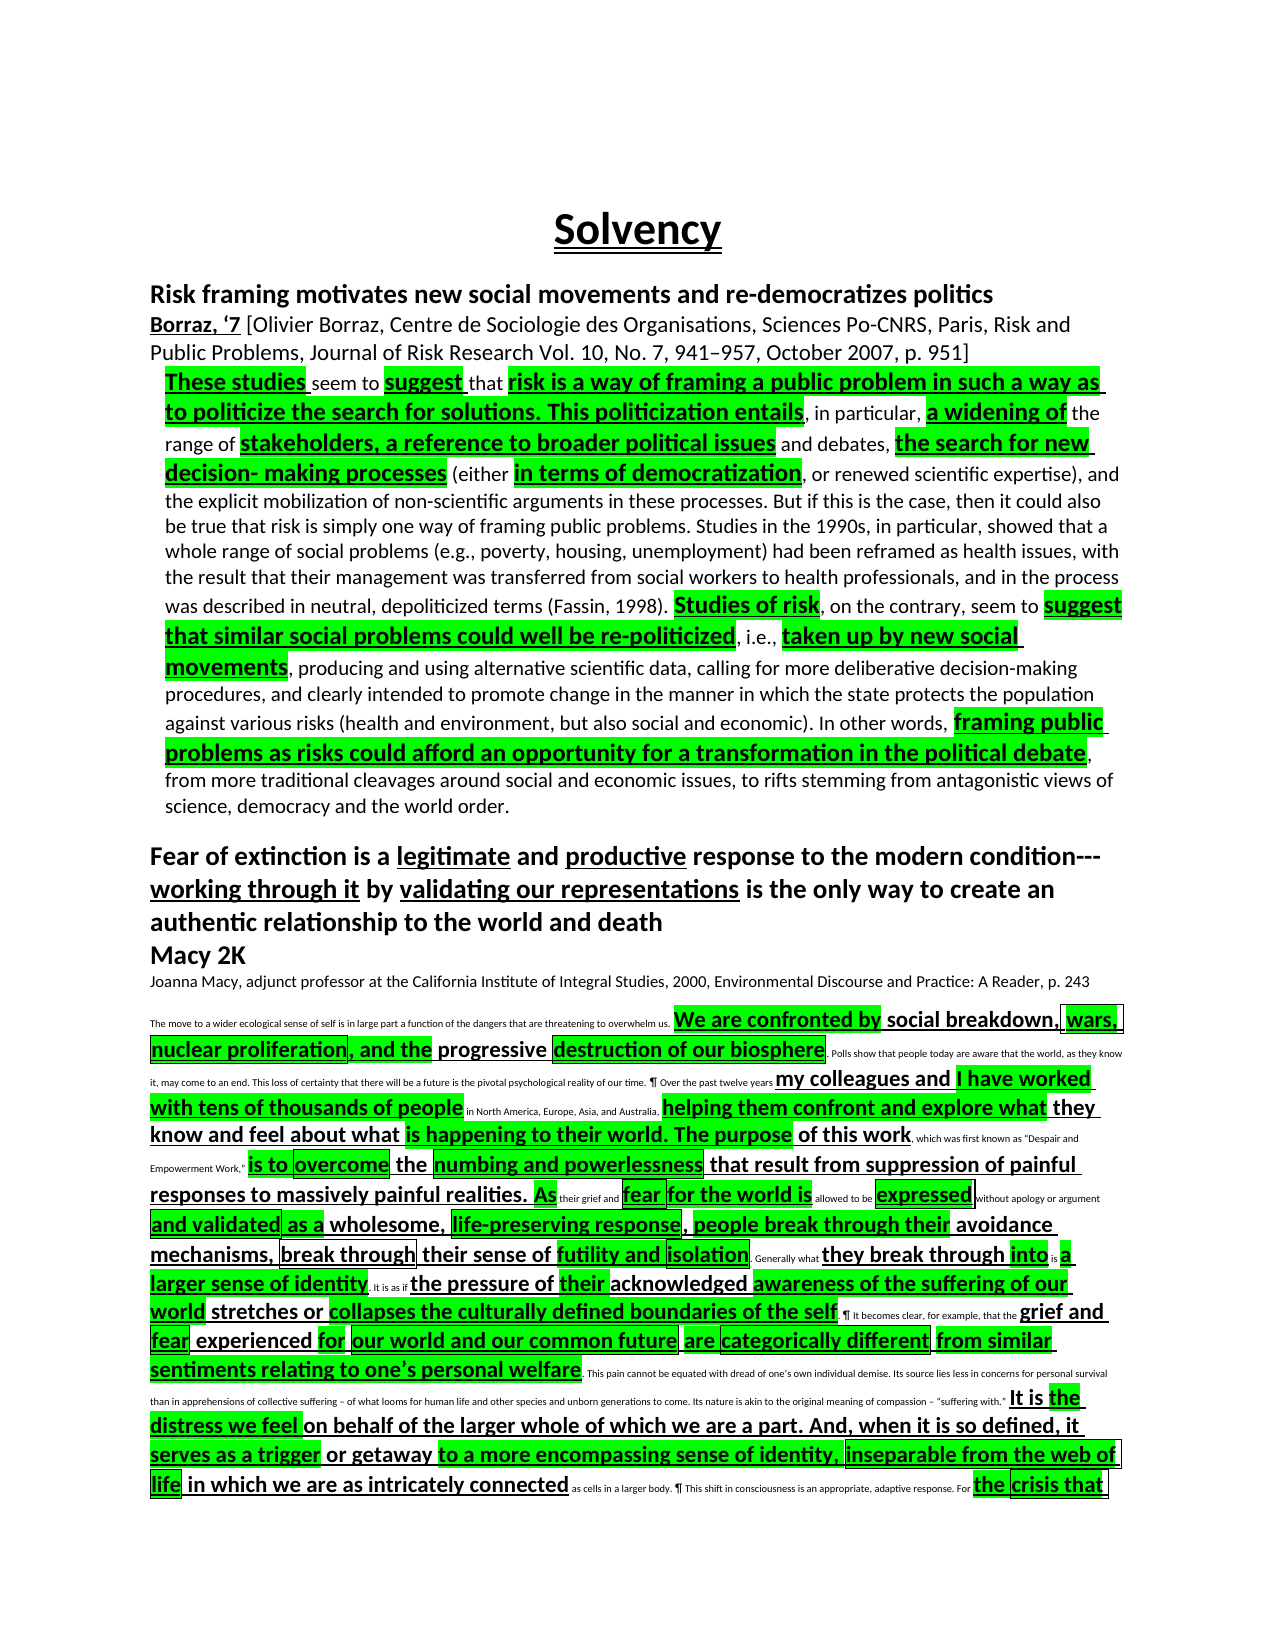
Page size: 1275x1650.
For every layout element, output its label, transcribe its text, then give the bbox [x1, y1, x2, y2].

subtitle Risk framing motivates new social movements and re-democratizes politics [150, 277, 1125, 310]
text These studies seem to suggest that risk is a way of framing a public problem in such a way as to politicize the search for solutions. This politicization entails, in particular, a widening of the range of stakeholders, a reference to broader political issues and debates, the search for new decision- making processes (either in terms of democratization, or renewed scientific expertise), and the explicit mobilization of non-scientific arguments in these processes. But if this is the case, then it could also be true that risk is simply one way of framing public problems. Studies in the 1990s, in particular, showed that a whole range of social problems (e.g., poverty, housing, unemployment) had been reframed as health issues, with the result that their management was transferred from social workers to health professionals, and in the process was described in neutral, depoliticized terms (Fassin, 1998). Studies of risk, on the contrary, seem to suggest that similar social problems could well be re-politicized, i.e., taken up by new social movements, producing and using alternative scientific data, calling for more deliberative decision-making procedures, and clearly intended to promote change in the manner in which the state protects the population against various risks (health and environment, but also social and economic). In other words, framing public problems as risks could afford an opportunity for a transformation in the political debate, from more traditional cleavages around social and economic issues, to rifts stemming from antagonistic views of science, democracy and the world order. [165, 366, 1125, 818]
text Joanna Macy, adjunct professor at the California Institute of Integral Studies, 2000, Environmental Discourse and Practice: A Reader, p. 243 [150, 971, 1125, 992]
text Fear of extinction is a legitimate and productive response to the modern condition---working through it by validating our representations is the only way to create an authentic relationship to the world and death [150, 839, 1125, 938]
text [150, 1004, 1125, 1499]
text Macy 2K [150, 938, 1125, 971]
text Borraz, ‘7 [Olivier Borraz, Centre de Sociologie des Organisations, Sciences Po-CNRS, Paris, Risk and Public Problems, Journal of Risk Research Vol. 10, No. 7, 941–957, October 2007, p. 951] [150, 310, 1125, 366]
subtitle Solvency [150, 200, 1125, 256]
